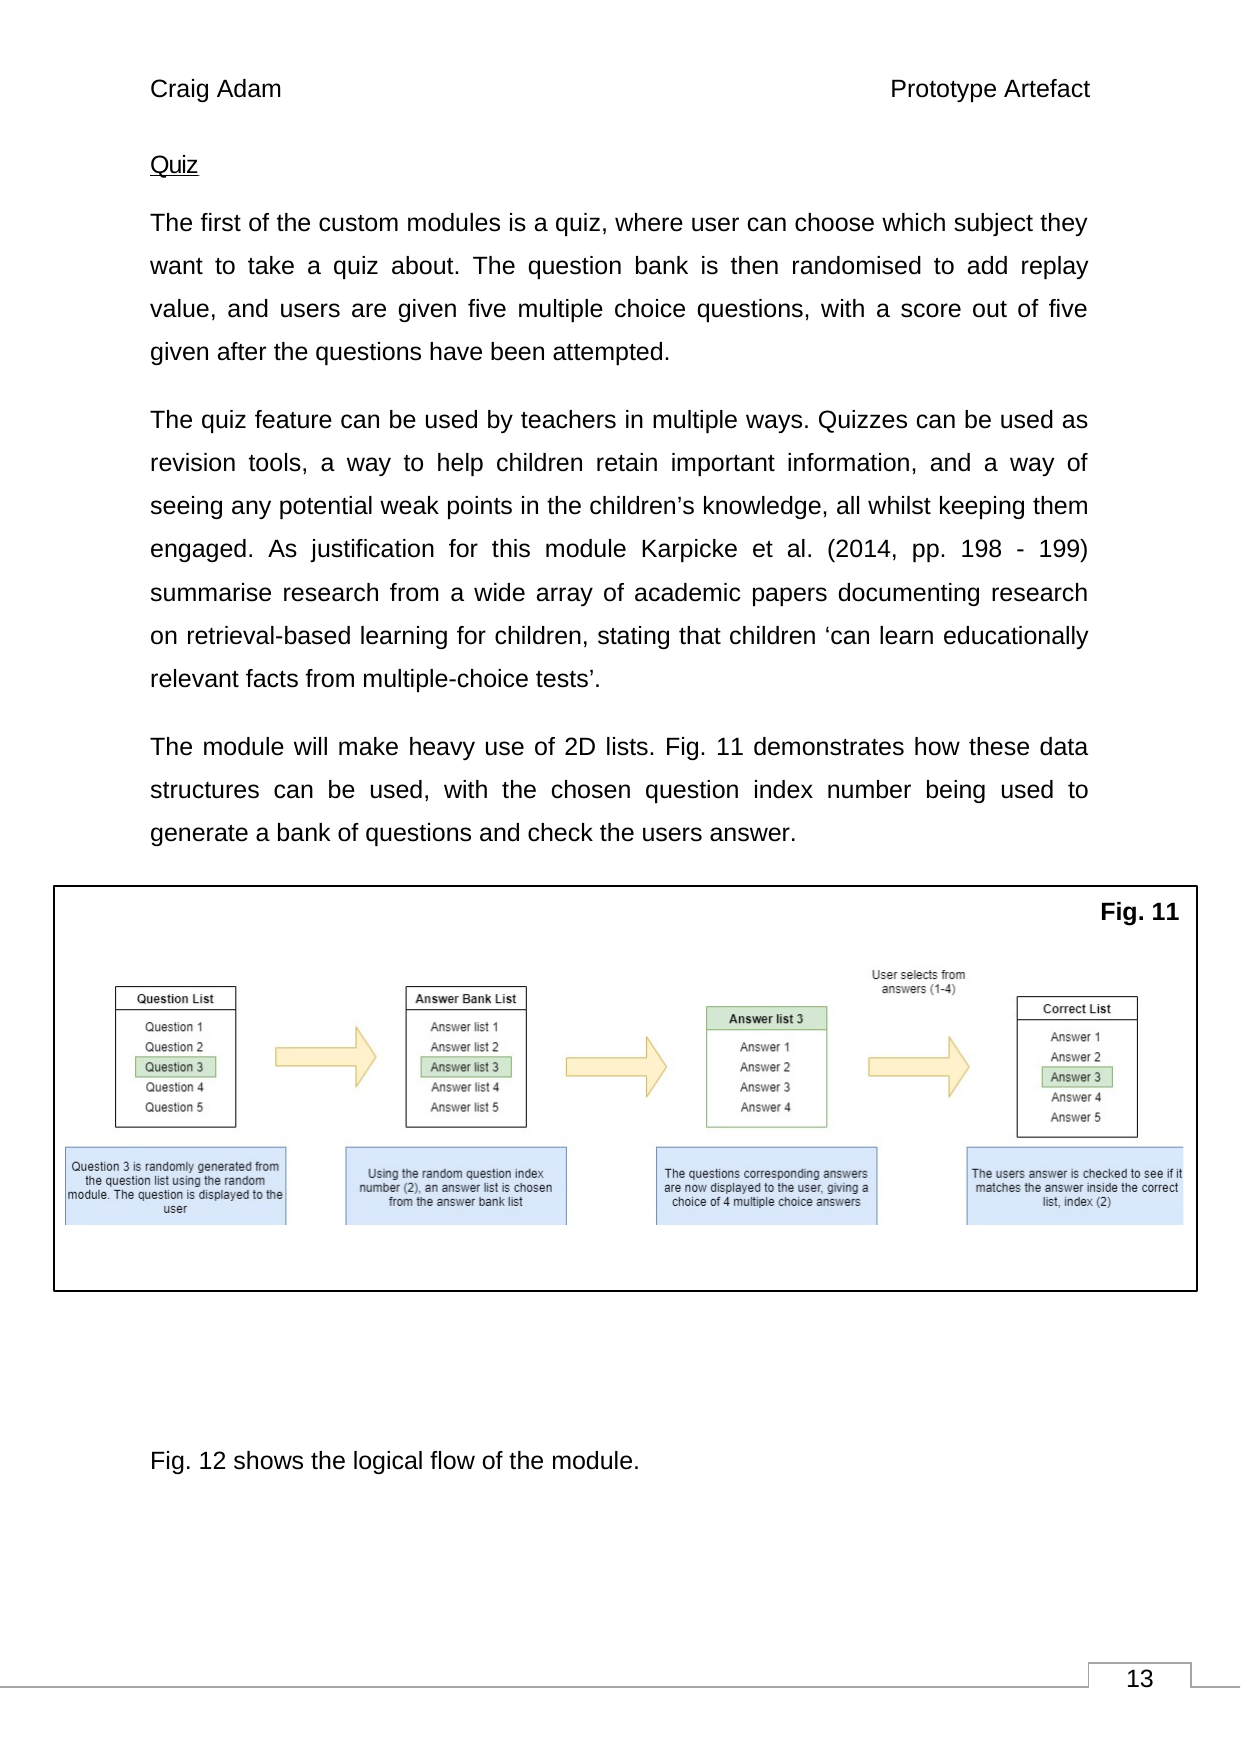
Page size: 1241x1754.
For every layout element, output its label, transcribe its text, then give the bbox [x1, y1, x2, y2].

picture [65, 956, 1183, 1225]
text Fig. 12 shows the logical flow of the module. [150, 1446, 1090, 1474]
text The first of the custom modules is a quiz, where user can choose which subject they want to take a quiz about. The question bank is then randomised to add replay value, and users are given five multiple choice questions, with a score out of five given after the questions have been attempted. [150, 207, 1090, 366]
title Quiz [150, 150, 1090, 179]
text The module will make heavy use of 2D lists. Fig. 11 demonstrates how these data structures can be used, with the chosen question index number being used to generate a bank of questions and check the users answer. [150, 732, 1090, 847]
text The quiz feature can be used by teachers in multiple ways. Quizzes can be used as revision tools, a way to help children retain important information, and a way of seeing any potential weak points in the children’s knowledge, all whilst keeping them engaged. As justification for this module Karpicke et al. (2014, pp. 198 - 199) summarise research from a wide array of academic papers documenting research on retrieval-based learning for children, stating that children ‘can learn educationally relevant facts from multiple-choice tests’. [150, 405, 1090, 692]
